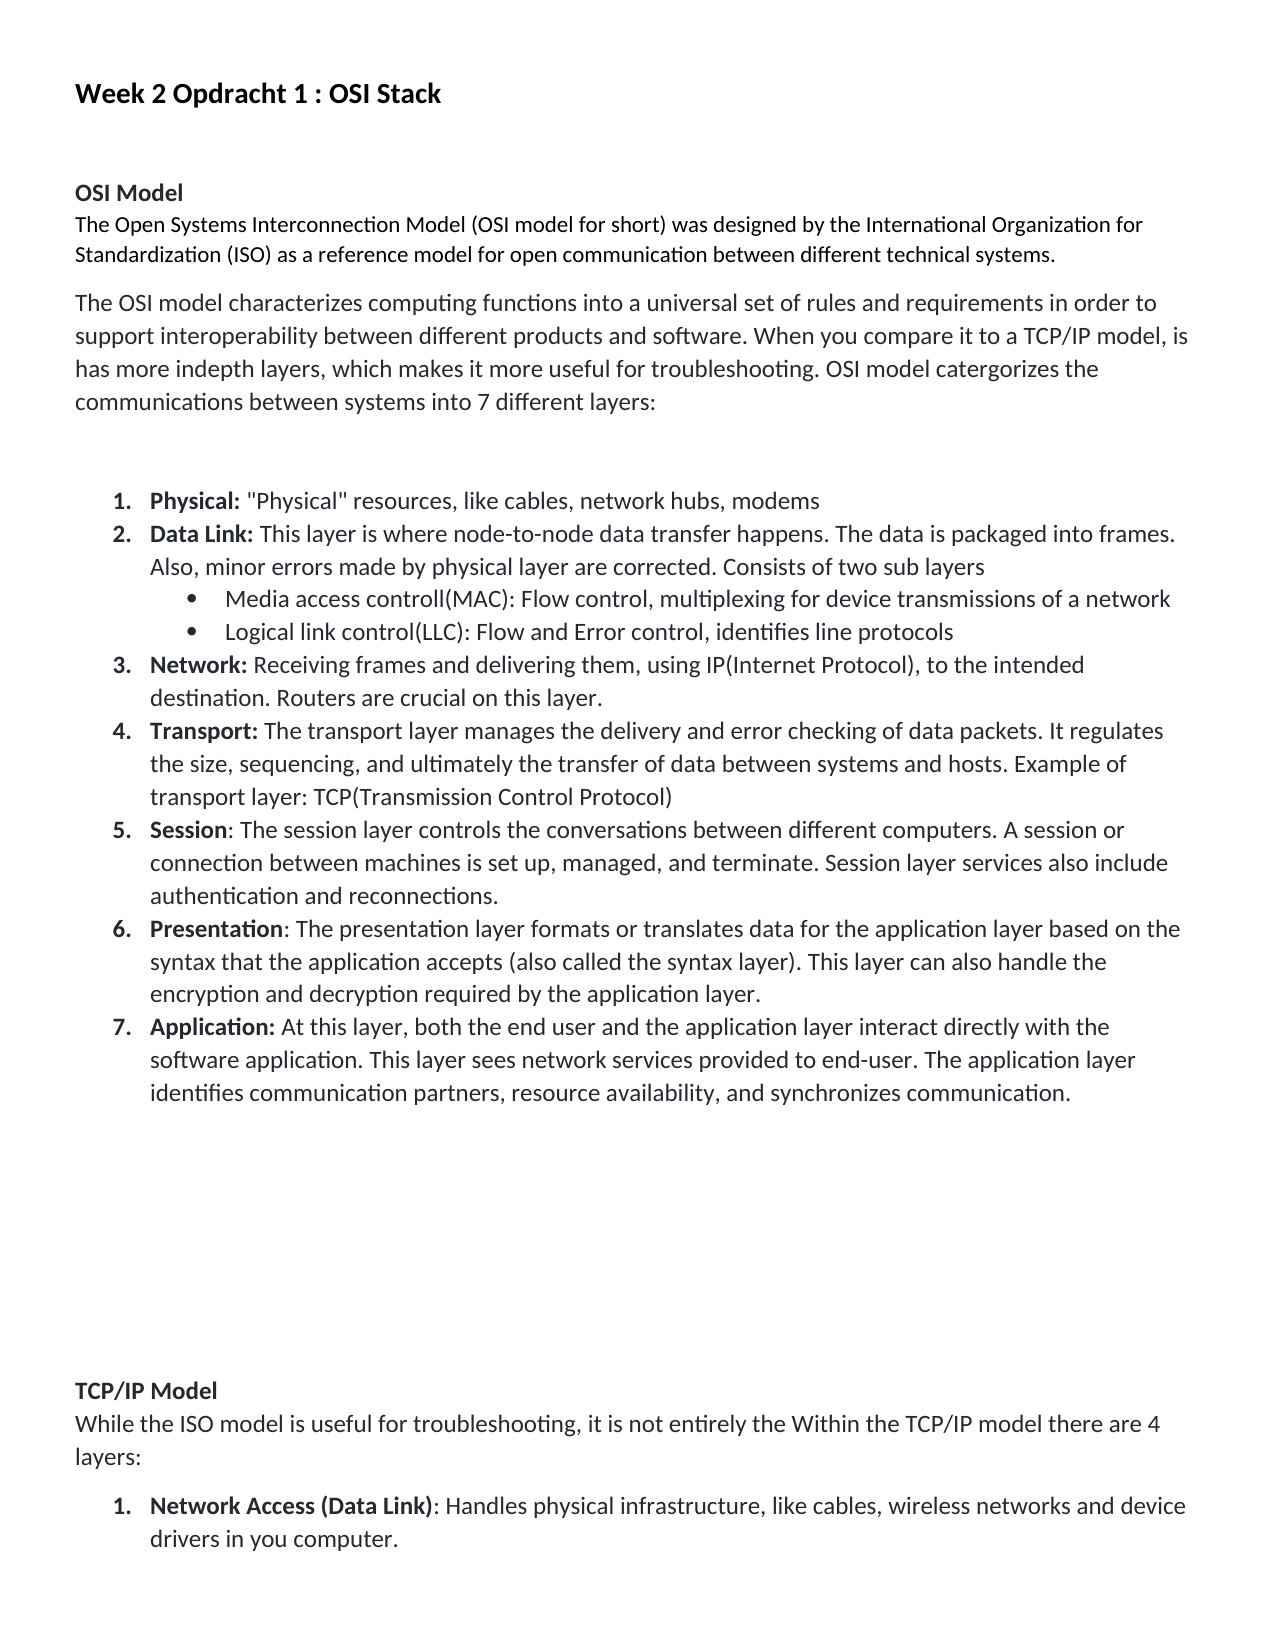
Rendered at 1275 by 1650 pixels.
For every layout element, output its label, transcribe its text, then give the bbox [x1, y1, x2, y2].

text The OSI model characterizes computing functions into a universal set of rules and requirements in order to support interoperability between different products and software. When you compare it to a TCP/IP model, is has more indepth layers, which makes it more useful for troubleshooting. OSI model catergorizes the communications between systems into 7 different layers: [75, 287, 1200, 416]
list Session: The session layer controls the conversations between different computers. A session or connection between machines is set up, managed, and terminate. Session layer services also include authentication and reconnections. [112, 814, 1200, 910]
list Transport: The transport layer manages the delivery and error checking of data packets. It regulates the size, sequencing, and ultimately the transfer of data between systems and hosts. Example of transport layer: TCP(Transmission Control Protocol) [112, 715, 1200, 812]
subtitle OSI Model [75, 177, 1200, 207]
list Logical link control(LLC): Flow and Error control, identifies line protocols [187, 617, 1200, 647]
list Application: At this layer, both the end user and the application layer interact directly with the software application. This layer sees network services provided to end-user. The application layer identifies communication partners, resource availability, and synchronizes communication. [112, 1012, 1200, 1108]
text The Open Systems Interconnection Model (OSI model for short) was designed by the International Organization for Standardization (ISO) as a reference model for open communication between different technical systems. [75, 210, 1200, 268]
list Network: Receiving frames and delivering them, using IP(Internet Protocol), to the intended destination. Routers are crucial on this layer. [112, 649, 1200, 713]
list Media access controll(MAC): Flow control, multiplexing for device transmissions of a network [187, 584, 1200, 614]
list Physical: "Physical" resources, like cables, network hubs, modems [112, 485, 1200, 515]
subtitle TCP/IP Model [75, 1375, 1200, 1405]
text Week 2 Opdracht 1 : OSI Stack [75, 75, 1200, 111]
text While the ISO model is useful for troubleshooting, it is not entirely the Within the TCP/IP model there are 4 layers: [75, 1408, 1200, 1471]
list Presentation: The presentation layer formats or translates data for the application layer based on the syntax that the application accepts (also called the syntax layer). This layer can also handle the encryption and decryption required by the application layer. [112, 913, 1200, 1009]
list Network Access (Data Link): Handles physical infrastructure, like cables, wireless networks and device drivers in you computer. [112, 1490, 1200, 1554]
list Data Link: This layer is where node-to-node data transfer happens. The data is packaged into frames. Also, minor errors made by physical layer are corrected. Consists of two sub layers [112, 518, 1200, 581]
